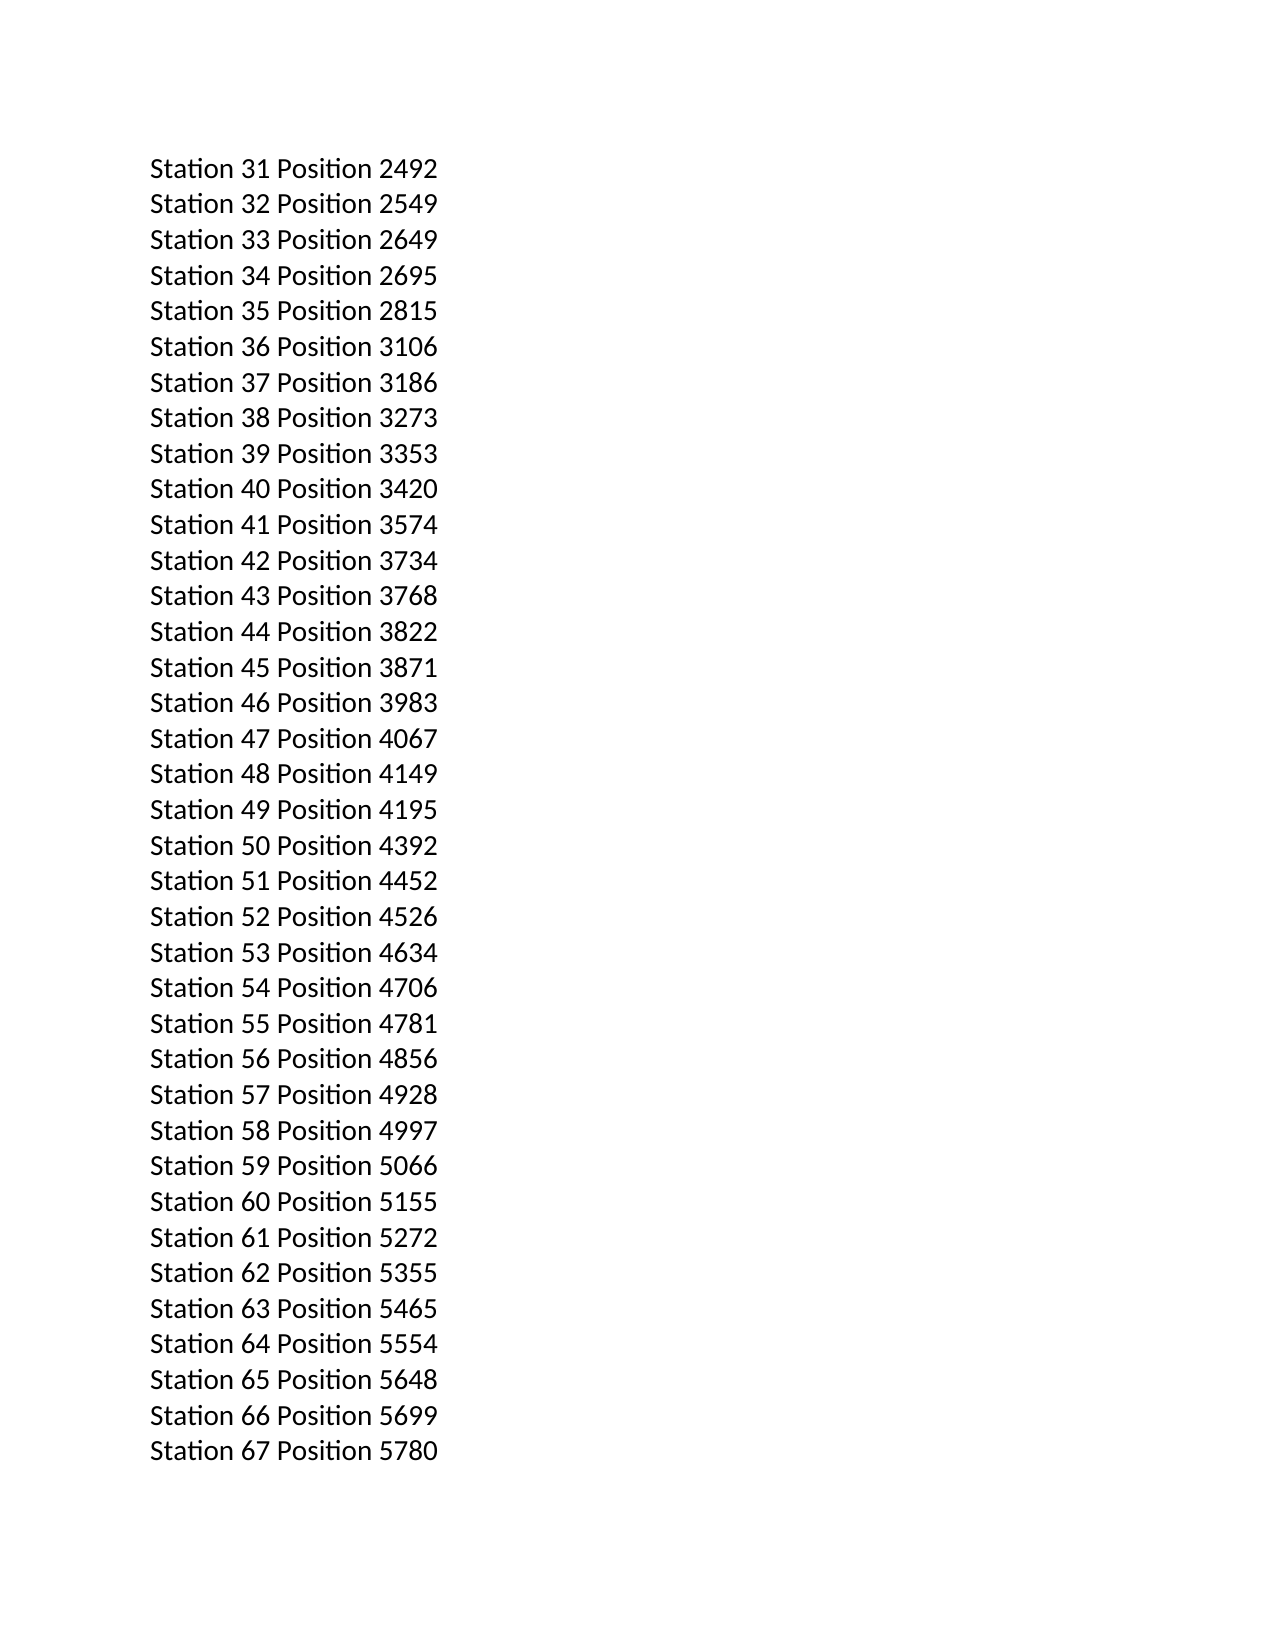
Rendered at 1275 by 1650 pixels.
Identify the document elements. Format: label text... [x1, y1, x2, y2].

text Station 64 Position 5554 [150, 1326, 1125, 1361]
text Station 58 Position 4997 [150, 1112, 1125, 1147]
text Station 54 Position 4706 [150, 969, 1125, 1005]
text Station 61 Position 5272 [150, 1219, 1125, 1254]
text Station 33 Position 2649 [150, 221, 1125, 257]
text Station 38 Position 3273 [150, 399, 1125, 435]
text Station 42 Position 3734 [150, 542, 1125, 577]
text Station 43 Position 3768 [150, 577, 1125, 613]
text Station 63 Position 5465 [150, 1290, 1125, 1326]
text Station 45 Position 3871 [150, 649, 1125, 684]
text Station 35 Position 2815 [150, 292, 1125, 328]
text Station 62 Position 5355 [150, 1254, 1125, 1290]
text Station 59 Position 5066 [150, 1147, 1125, 1183]
text Station 67 Position 5780 [150, 1432, 1125, 1468]
text Station 44 Position 3822 [150, 613, 1125, 649]
text Station 37 Position 3186 [150, 364, 1125, 399]
text Station 51 Position 4452 [150, 862, 1125, 898]
text Station 32 Position 2549 [150, 186, 1125, 221]
text Station 65 Position 5648 [150, 1361, 1125, 1397]
text Station 57 Position 4928 [150, 1076, 1125, 1112]
text Station 39 Position 3353 [150, 435, 1125, 471]
text Station 53 Position 4634 [150, 934, 1125, 969]
text Station 50 Position 4392 [150, 827, 1125, 862]
text Station 49 Position 4195 [150, 791, 1125, 827]
text Station 55 Position 4781 [150, 1005, 1125, 1041]
text Station 46 Position 3983 [150, 684, 1125, 720]
text Station 41 Position 3574 [150, 506, 1125, 542]
text Station 66 Position 5699 [150, 1397, 1125, 1432]
text Station 52 Position 4526 [150, 898, 1125, 934]
text Station 60 Position 5155 [150, 1183, 1125, 1219]
text Station 31 Position 2492 [150, 150, 1125, 186]
text Station 48 Position 4149 [150, 756, 1125, 791]
text Station 47 Position 4067 [150, 720, 1125, 756]
text Station 36 Position 3106 [150, 328, 1125, 364]
text Station 40 Position 3420 [150, 471, 1125, 506]
text Station 56 Position 4856 [150, 1041, 1125, 1076]
text Station 34 Position 2695 [150, 257, 1125, 292]
